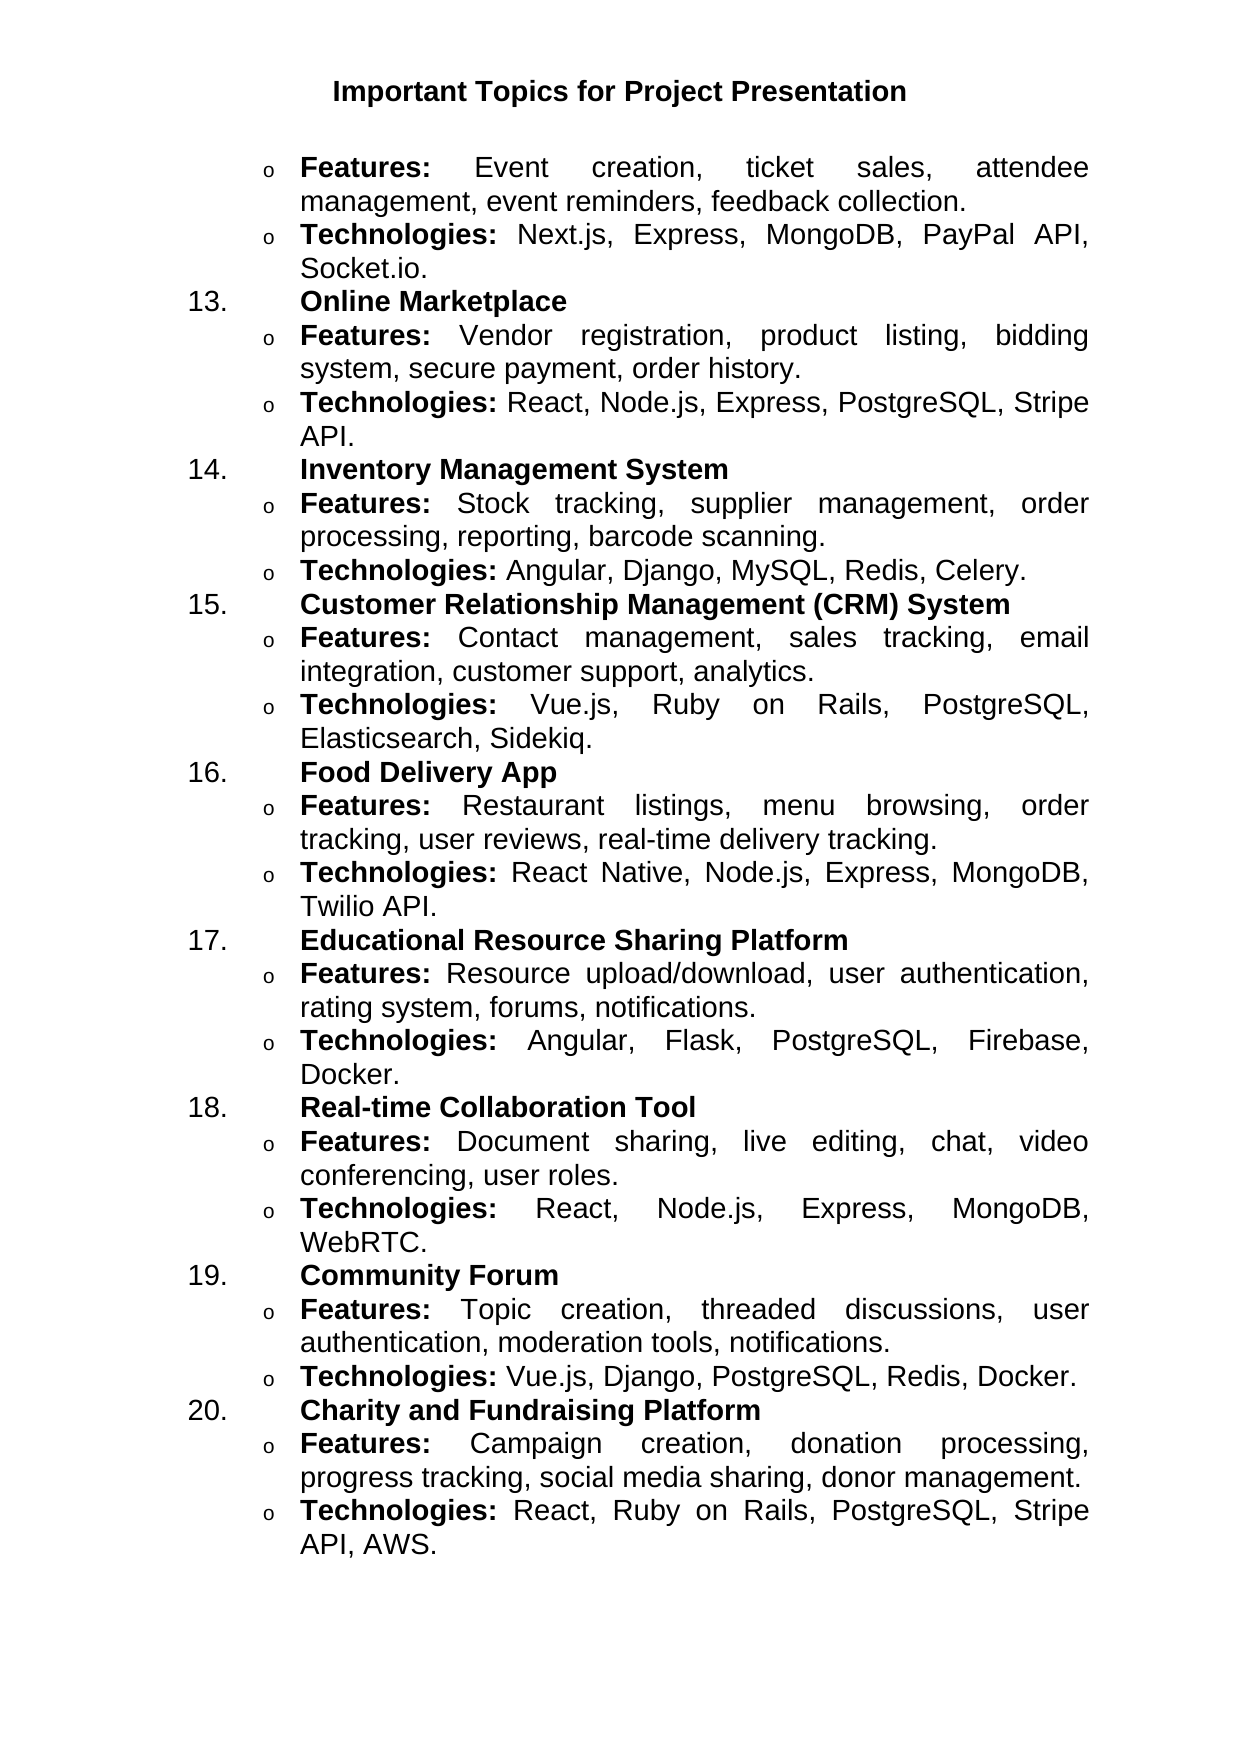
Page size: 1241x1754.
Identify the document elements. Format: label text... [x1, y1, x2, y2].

list Technologies: Vue.js, Ruby on Rails, PostgreSQL, Elasticsearch, Sidekiq. [262, 687, 1090, 754]
list Community Forum [187, 1258, 1090, 1292]
list Features: Resource upload/download, user authentication, rating system, forums, notifications. [262, 956, 1090, 1023]
list Technologies: React, Node.js, Express, MongoDB, WebRTC. [262, 1191, 1090, 1258]
list Inventory Management System [187, 452, 1090, 486]
list Charity and Fundraising Platform [187, 1393, 1090, 1426]
list Technologies: Next.js, Express, MongoDB, PayPal API, Socket.io. [262, 217, 1090, 284]
list Technologies: Angular, Django, MySQL, Redis, Celery. [262, 553, 1090, 587]
list Technologies: React Native, Node.js, Express, MongoDB, Twilio API. [262, 855, 1090, 922]
list Features: Restaurant listings, menu browsing, order tracking, user reviews, real-time delivery tracking. [262, 788, 1090, 855]
list Features: Topic creation, threaded discussions, user authentication, moderation tools, notifications. [262, 1292, 1090, 1359]
list Customer Relationship Management (CRM) System [187, 587, 1090, 620]
list Features: Stock tracking, supplier management, order processing, reporting, barcode scanning. [262, 486, 1090, 553]
list Features: Campaign creation, donation processing, progress tracking, social media sharing, donor management. [262, 1426, 1090, 1493]
list Educational Resource Sharing Platform [187, 922, 1090, 956]
list Technologies: Vue.js, Django, PostgreSQL, Redis, Docker. [262, 1359, 1090, 1393]
list Features: Contact management, sales tracking, email integration, customer support, analytics. [262, 620, 1090, 687]
list Features: Event creation, ticket sales, attendee management, event reminders, feedback collection. [262, 150, 1090, 217]
list Features: Vendor registration, product listing, bidding system, secure payment, order history. [262, 318, 1090, 385]
list Online Marketplace [187, 284, 1090, 318]
list Technologies: React, Node.js, Express, PostgreSQL, Stripe API. [262, 385, 1090, 452]
list Technologies: React, Ruby on Rails, PostgreSQL, Stripe API, AWS. [262, 1493, 1090, 1561]
list Real-time Collaboration Tool [187, 1090, 1090, 1124]
list Technologies: Angular, Flask, PostgreSQL, Firebase, Docker. [262, 1023, 1090, 1090]
list Food Delivery App [187, 754, 1090, 788]
list Features: Document sharing, live editing, chat, video conferencing, user roles. [262, 1124, 1090, 1191]
